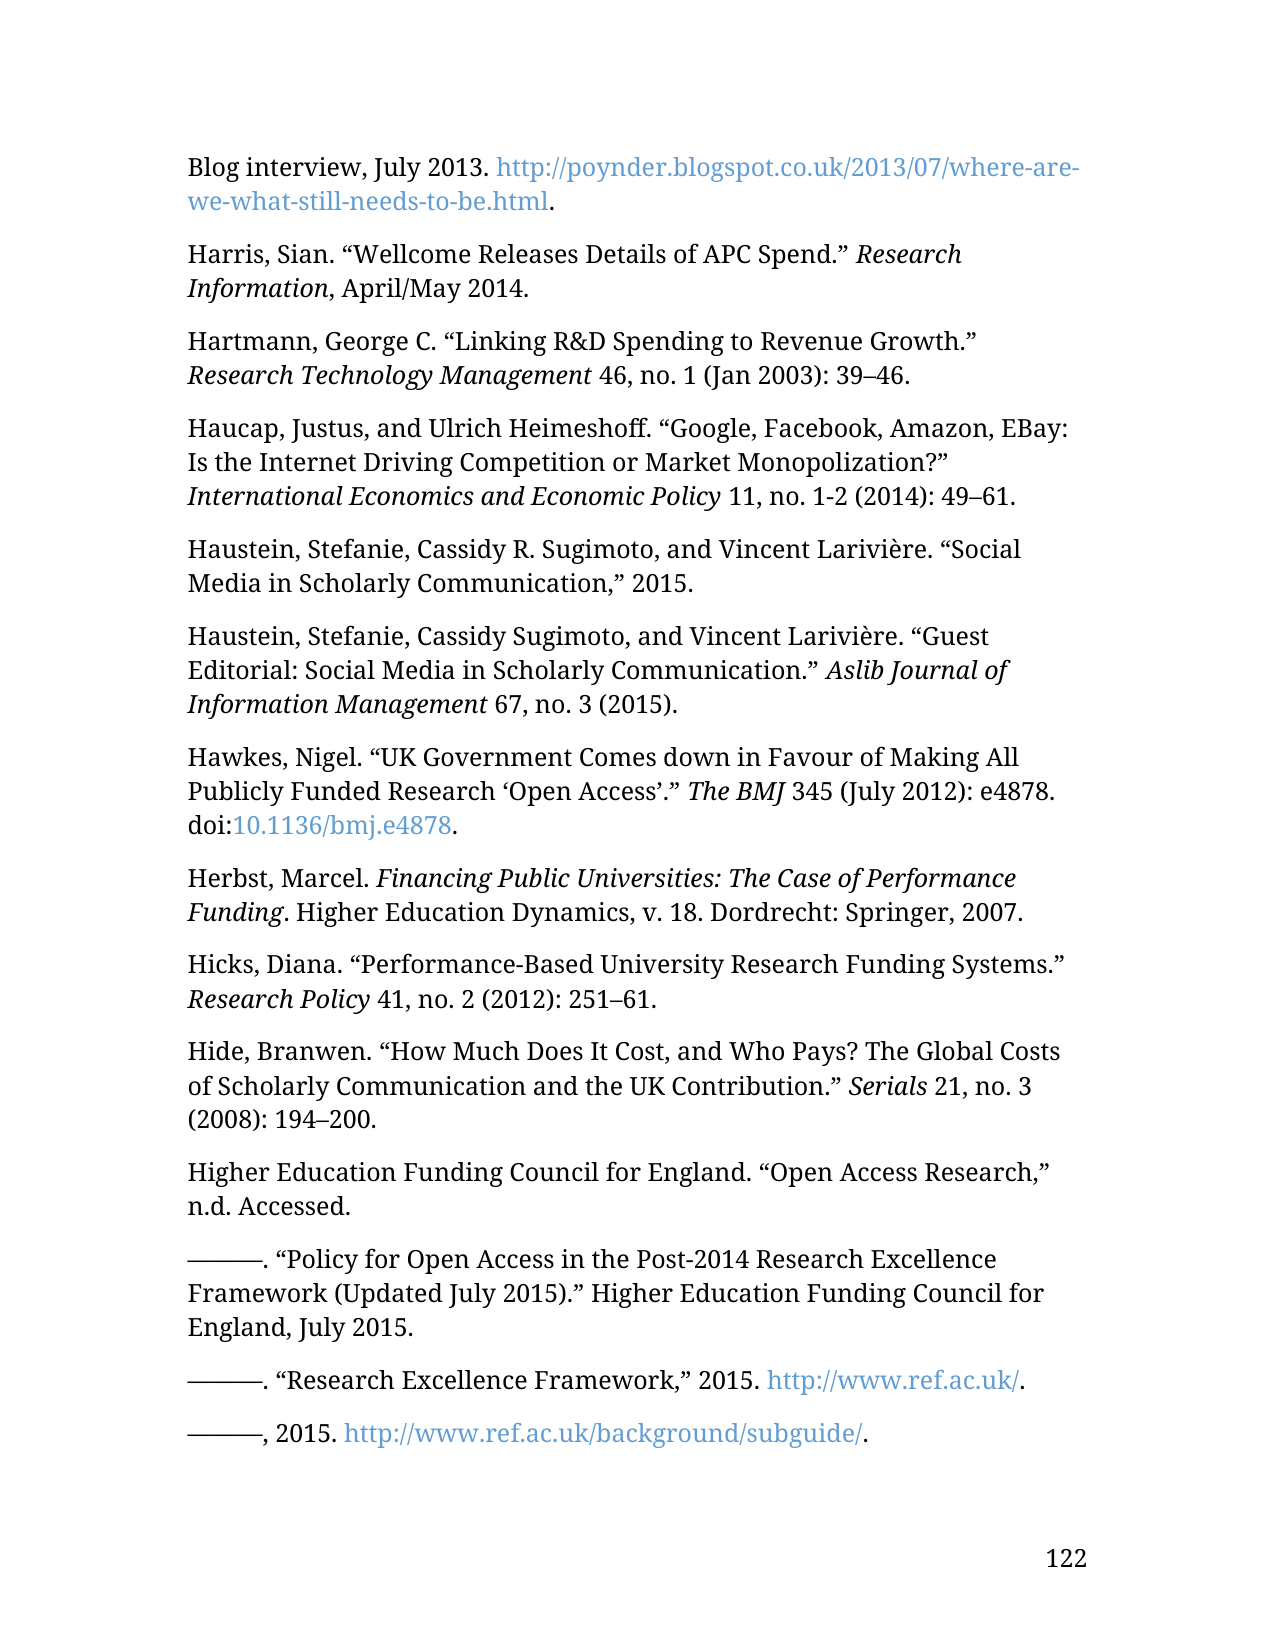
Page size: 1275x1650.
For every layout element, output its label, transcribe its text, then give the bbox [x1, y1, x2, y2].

text Hicks, Diana. “Performance-Based University Research Funding Systems.” Research Policy 41, no. 2 (2012): 251–61. [187, 947, 1087, 1015]
text Hartmann, George C. “Linking R&D Spending to Revenue Growth.” Research Technology Management 46, no. 1 (Jan 2003): 39–46. [187, 324, 1087, 392]
text Hide, Branwen. “How Much Does It Cost, and Who Pays? The Global Costs of Scholarly Communication and the UK Contribution.” Serials 21, no. 3 (2008): 194–200. [187, 1034, 1087, 1136]
text Hawkes, Nigel. “UK Government Comes down in Favour of Making All Publicly Funded Research ‘Open Access’.” The BMJ 345 (July 2012): e4878. doi:10.1136/bmj.e4878. [187, 739, 1087, 842]
text ———. “Research Excellence Framework,” 2015. http://www.ref.ac.uk/. [187, 1363, 1087, 1397]
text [187, 150, 1087, 218]
text Herbst, Marcel. Financing Public Universities: The Case of Performance Funding. Higher Education Dynamics, v. 18. Dordrecht: Springer, 2007. [187, 860, 1087, 928]
text ———, 2015. http://www.ref.ac.uk/background/subguide/. [187, 1416, 1087, 1450]
text Higher Education Funding Council for England. “Open Access Research,” n.d. Accessed. [187, 1155, 1087, 1223]
text Harris, Sian. “Wellcome Releases Details of APC Spend.” Research Information, April/May 2014. [187, 237, 1087, 305]
text Haustein, Stefanie, Cassidy R. Sugimoto, and Vincent Larivière. “Social Media in Scholarly Communication,” 2015. [187, 532, 1087, 600]
text Haustein, Stefanie, Cassidy Sugimoto, and Vincent Larivière. “Guest Editorial: Social Media in Scholarly Communication.” Aslib Journal of Information Management 67, no. 3 (2015). [187, 618, 1087, 721]
text ———. “Policy for Open Access in the Post-2014 Research Excellence Framework (Updated July 2015).” Higher Education Funding Council for England, July 2015. [187, 1242, 1087, 1344]
text Haucap, Justus, and Ulrich Heimeshoff. “Google, Facebook, Amazon, EBay: Is the Internet Driving Competition or Market Monopolization?” International Economics and Economic Policy 11, no. 1-2 (2014): 49–61. [187, 411, 1087, 513]
